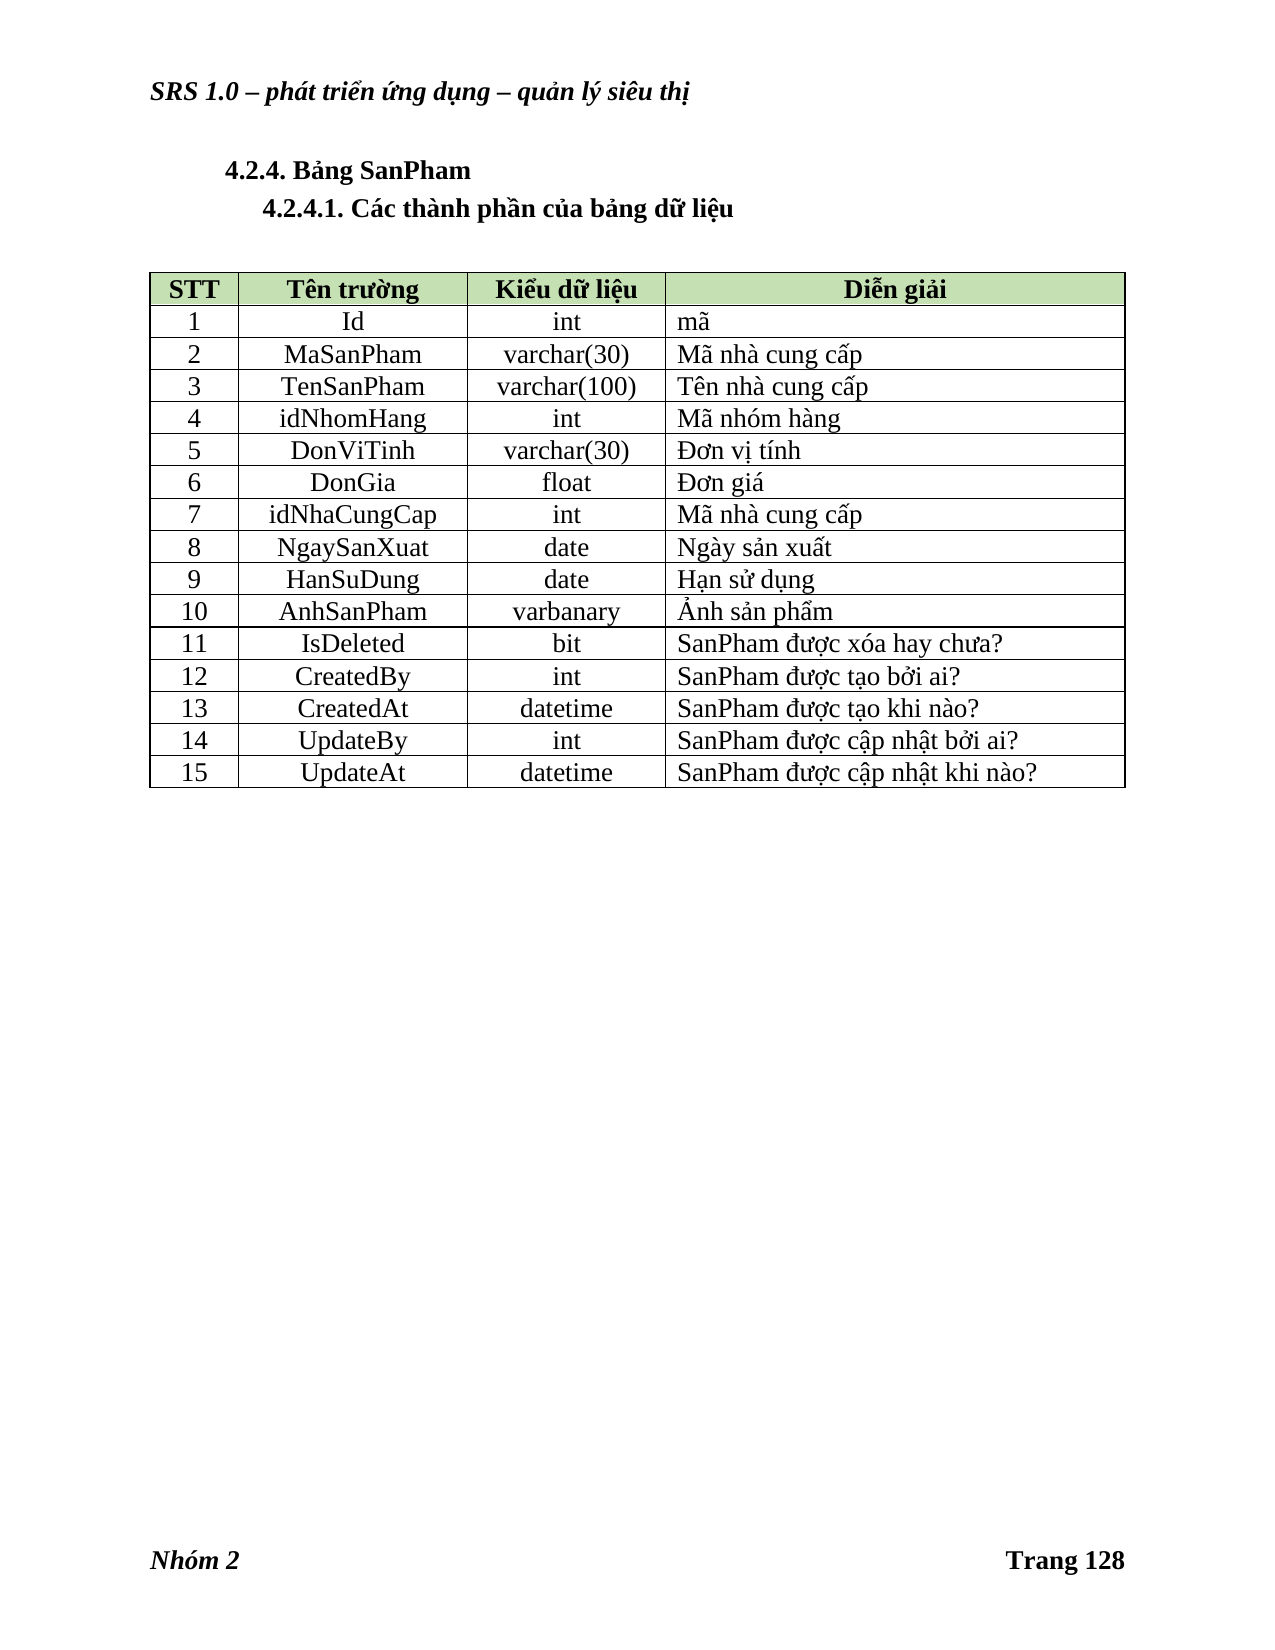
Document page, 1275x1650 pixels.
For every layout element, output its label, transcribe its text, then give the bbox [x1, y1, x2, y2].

subtitle Bảng SanPham [225, 154, 1125, 185]
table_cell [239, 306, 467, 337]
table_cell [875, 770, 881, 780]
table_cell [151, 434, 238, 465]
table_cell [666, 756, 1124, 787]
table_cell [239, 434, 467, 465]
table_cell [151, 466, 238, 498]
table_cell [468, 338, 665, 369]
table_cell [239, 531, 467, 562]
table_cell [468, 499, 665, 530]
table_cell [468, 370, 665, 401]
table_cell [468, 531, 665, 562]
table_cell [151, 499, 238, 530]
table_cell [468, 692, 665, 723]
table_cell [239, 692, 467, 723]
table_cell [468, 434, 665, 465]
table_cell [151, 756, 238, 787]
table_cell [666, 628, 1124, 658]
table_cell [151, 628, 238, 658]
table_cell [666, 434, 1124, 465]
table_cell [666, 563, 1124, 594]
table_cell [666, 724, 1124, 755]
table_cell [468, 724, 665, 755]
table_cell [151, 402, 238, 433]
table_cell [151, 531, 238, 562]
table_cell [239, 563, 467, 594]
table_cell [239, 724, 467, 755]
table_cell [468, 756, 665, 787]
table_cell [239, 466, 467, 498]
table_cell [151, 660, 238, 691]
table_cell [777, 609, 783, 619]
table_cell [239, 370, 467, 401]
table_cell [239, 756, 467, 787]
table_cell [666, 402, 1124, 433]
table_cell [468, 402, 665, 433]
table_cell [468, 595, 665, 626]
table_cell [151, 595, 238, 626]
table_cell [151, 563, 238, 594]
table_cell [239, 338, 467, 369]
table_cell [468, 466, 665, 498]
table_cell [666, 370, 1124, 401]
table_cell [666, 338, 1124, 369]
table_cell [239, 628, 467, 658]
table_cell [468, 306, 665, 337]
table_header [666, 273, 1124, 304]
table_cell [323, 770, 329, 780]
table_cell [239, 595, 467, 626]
subtitle Các thành phần của bảng dữ liệu [262, 192, 1125, 223]
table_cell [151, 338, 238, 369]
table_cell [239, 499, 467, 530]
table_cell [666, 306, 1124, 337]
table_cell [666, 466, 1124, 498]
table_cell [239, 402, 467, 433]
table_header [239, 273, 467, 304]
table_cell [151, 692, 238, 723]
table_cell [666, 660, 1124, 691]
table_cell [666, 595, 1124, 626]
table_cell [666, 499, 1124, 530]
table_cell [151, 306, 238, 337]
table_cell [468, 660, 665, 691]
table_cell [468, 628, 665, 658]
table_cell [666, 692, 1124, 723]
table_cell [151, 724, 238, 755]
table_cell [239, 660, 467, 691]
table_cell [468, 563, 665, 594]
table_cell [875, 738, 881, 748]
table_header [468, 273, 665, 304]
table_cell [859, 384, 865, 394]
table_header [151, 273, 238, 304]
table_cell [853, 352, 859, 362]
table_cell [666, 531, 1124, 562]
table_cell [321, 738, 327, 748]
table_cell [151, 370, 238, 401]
